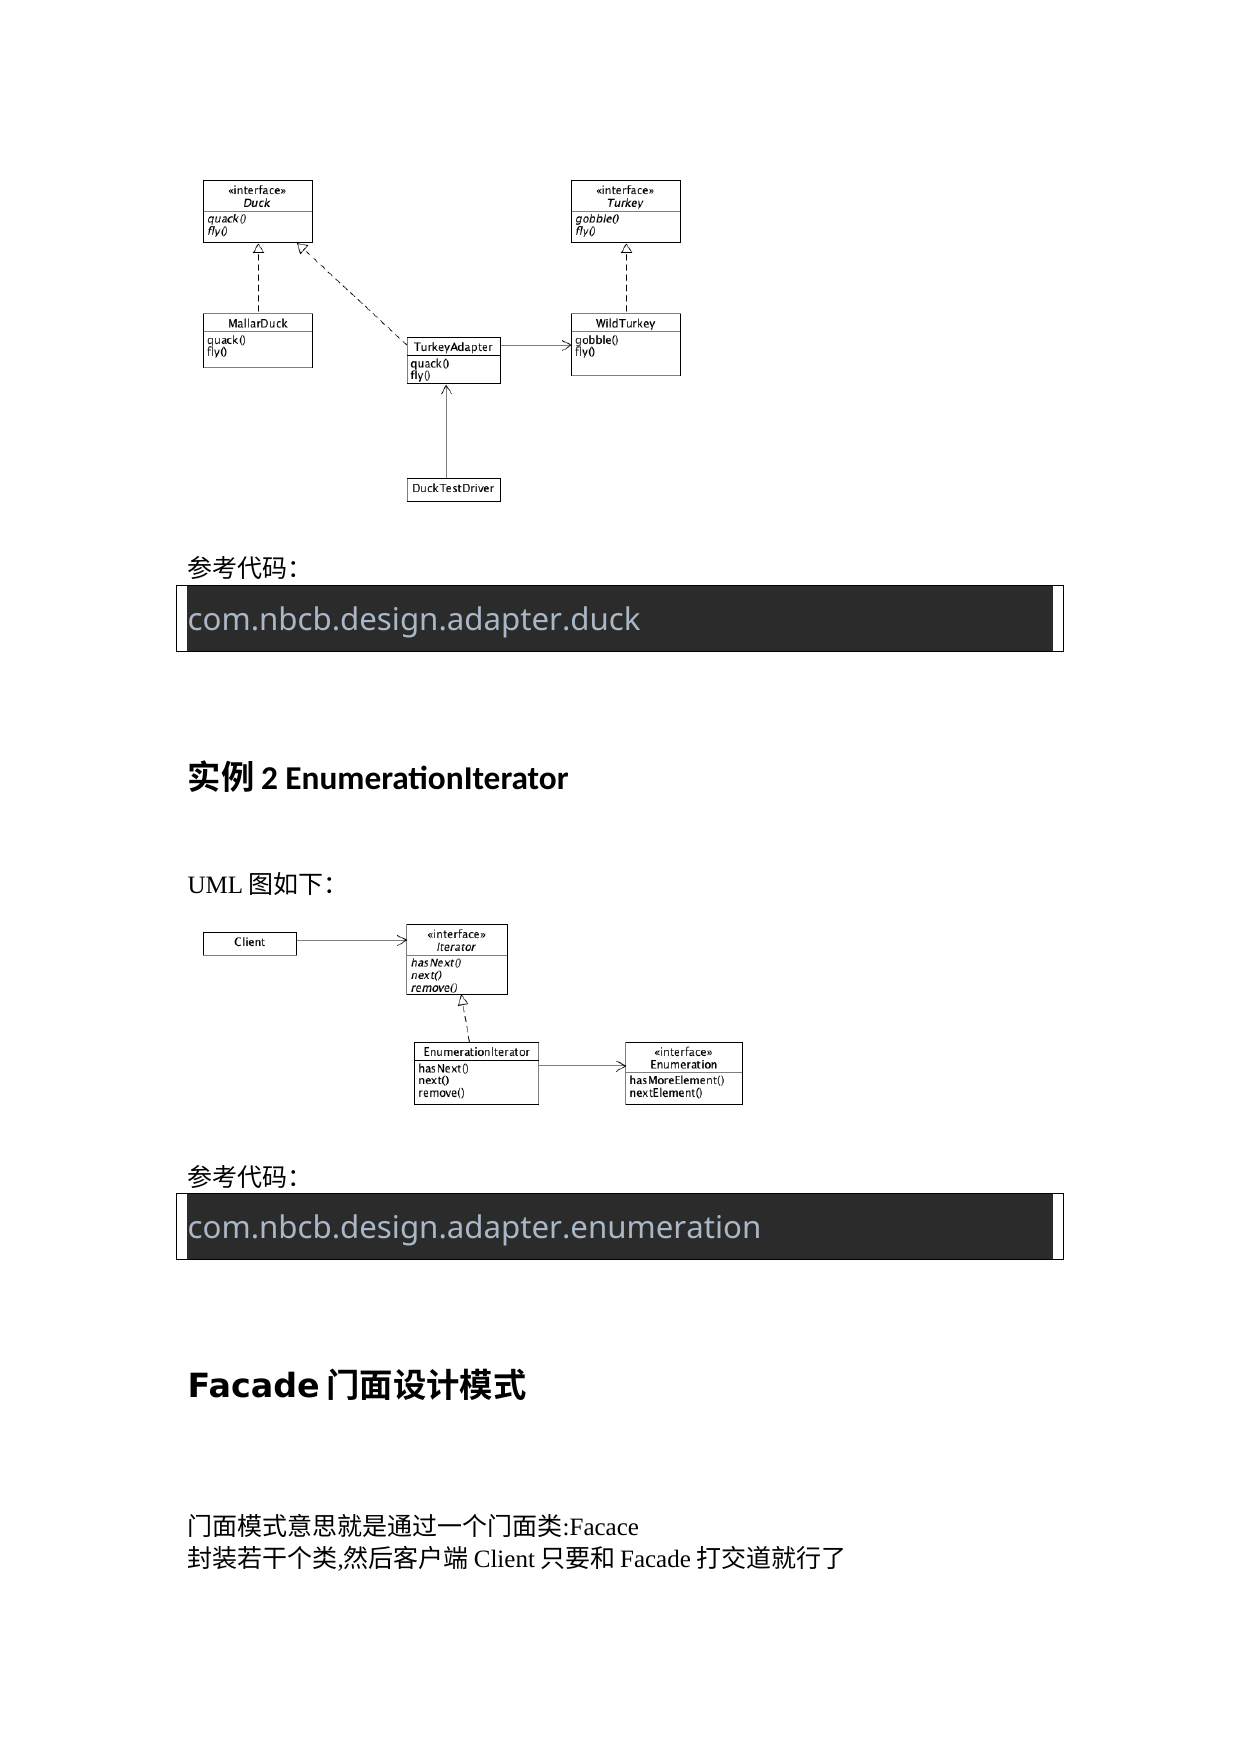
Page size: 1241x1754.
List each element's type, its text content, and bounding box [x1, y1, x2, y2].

subtitle 实例2 EnumerationIterator [187, 744, 1053, 809]
text 参考代码： [187, 1161, 1053, 1193]
picture [187, 909, 758, 1120]
text 参考代码： [187, 552, 1053, 584]
text UML图如下： [187, 868, 1053, 901]
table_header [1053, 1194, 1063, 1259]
picture [187, 165, 696, 517]
subtitle Facade门面设计模式 [187, 1352, 1053, 1417]
text 封装若干个类,然后客户端Client只要和Facade打交道就行了 [187, 1542, 1053, 1575]
text 门面模式意思就是通过一个门面类:Facace [187, 1510, 1053, 1542]
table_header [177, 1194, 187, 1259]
